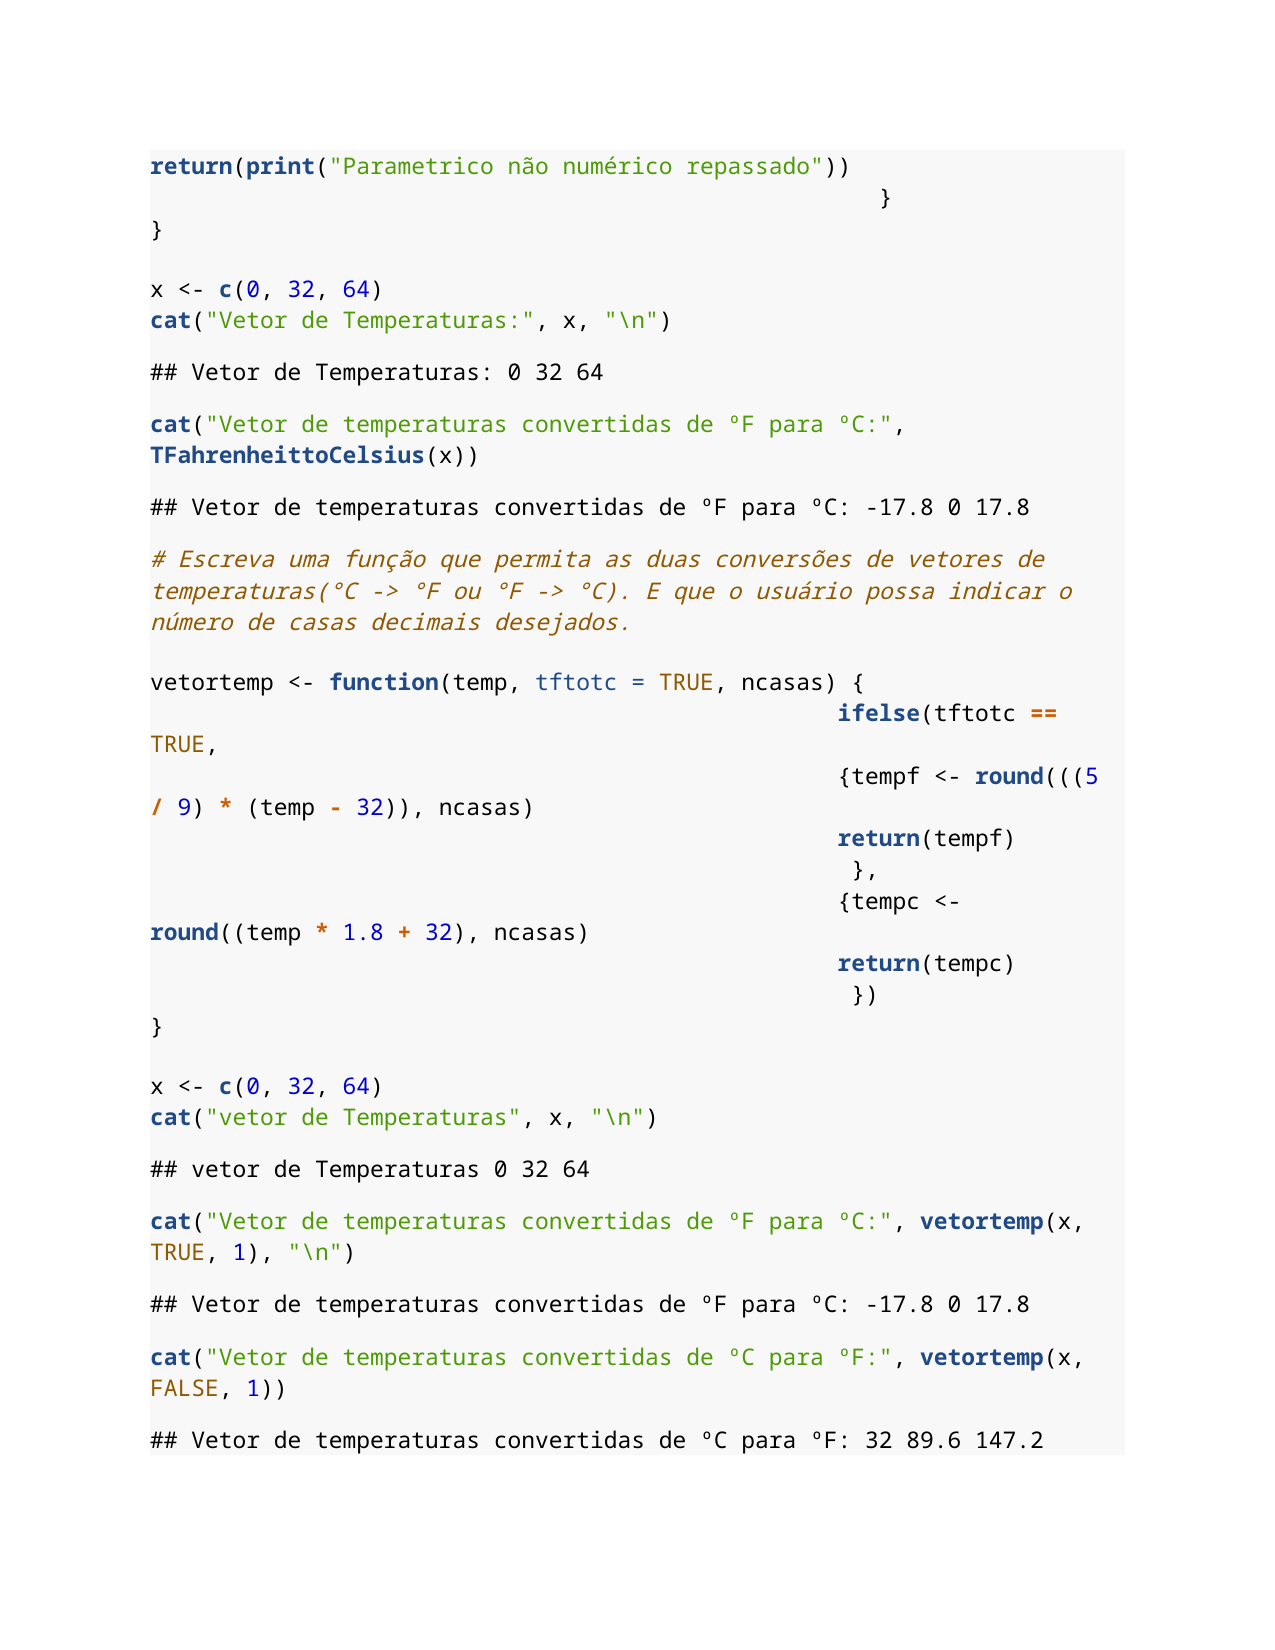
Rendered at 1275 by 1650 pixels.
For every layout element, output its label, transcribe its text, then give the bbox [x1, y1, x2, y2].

text cat("Vetor de temperaturas convertidas de ºC para ºF:", vetortemp(x, FALSE, 1)) [287, 1340, 1125, 1403]
text cat("Vetor de temperaturas convertidas de ºF para ºC:", TFahrenheittoCelsius(x)) [480, 408, 1125, 470]
text cat("Vetor de temperaturas convertidas de ºF para ºC:", vetortemp(x, TRUE, 1), "\n") [356, 1205, 1125, 1267]
text ## Vetor de temperaturas convertidas de ºF para ºC: -17.8 0 17.8 [150, 491, 1125, 522]
text ## Vetor de Temperaturas: 0 32 64 [150, 356, 1125, 387]
text ## vetor de Temperaturas 0 32 64 [150, 1153, 1125, 1184]
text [150, 150, 1125, 335]
text # Escreva uma função que permita as duas conversões de vetores de temperaturas(°C -> °F ou °F -> °C). E que o usuário possa indicar o número de casas decimais desejados. vetortemp <- function(temp, tftotc = TRUE, ncasas) { ifelse(tftotc == TRUE, {tempf <- round(((5 / 9) * (temp - 32)), ncasas) return(tempf) }, {tempc <- round((temp * 1.8 + 32), ncasas) return(tempc) }) } x <- c(0, 32, 64) cat("vetor de Temperaturas", x, "\n") [150, 543, 1125, 1132]
text ## Vetor de temperaturas convertidas de ºF para ºC: -17.8 0 17.8 [150, 1288, 1125, 1319]
text ## Vetor de temperaturas convertidas de ºC para ºF: 32 89.6 147.2 [150, 1424, 1125, 1455]
